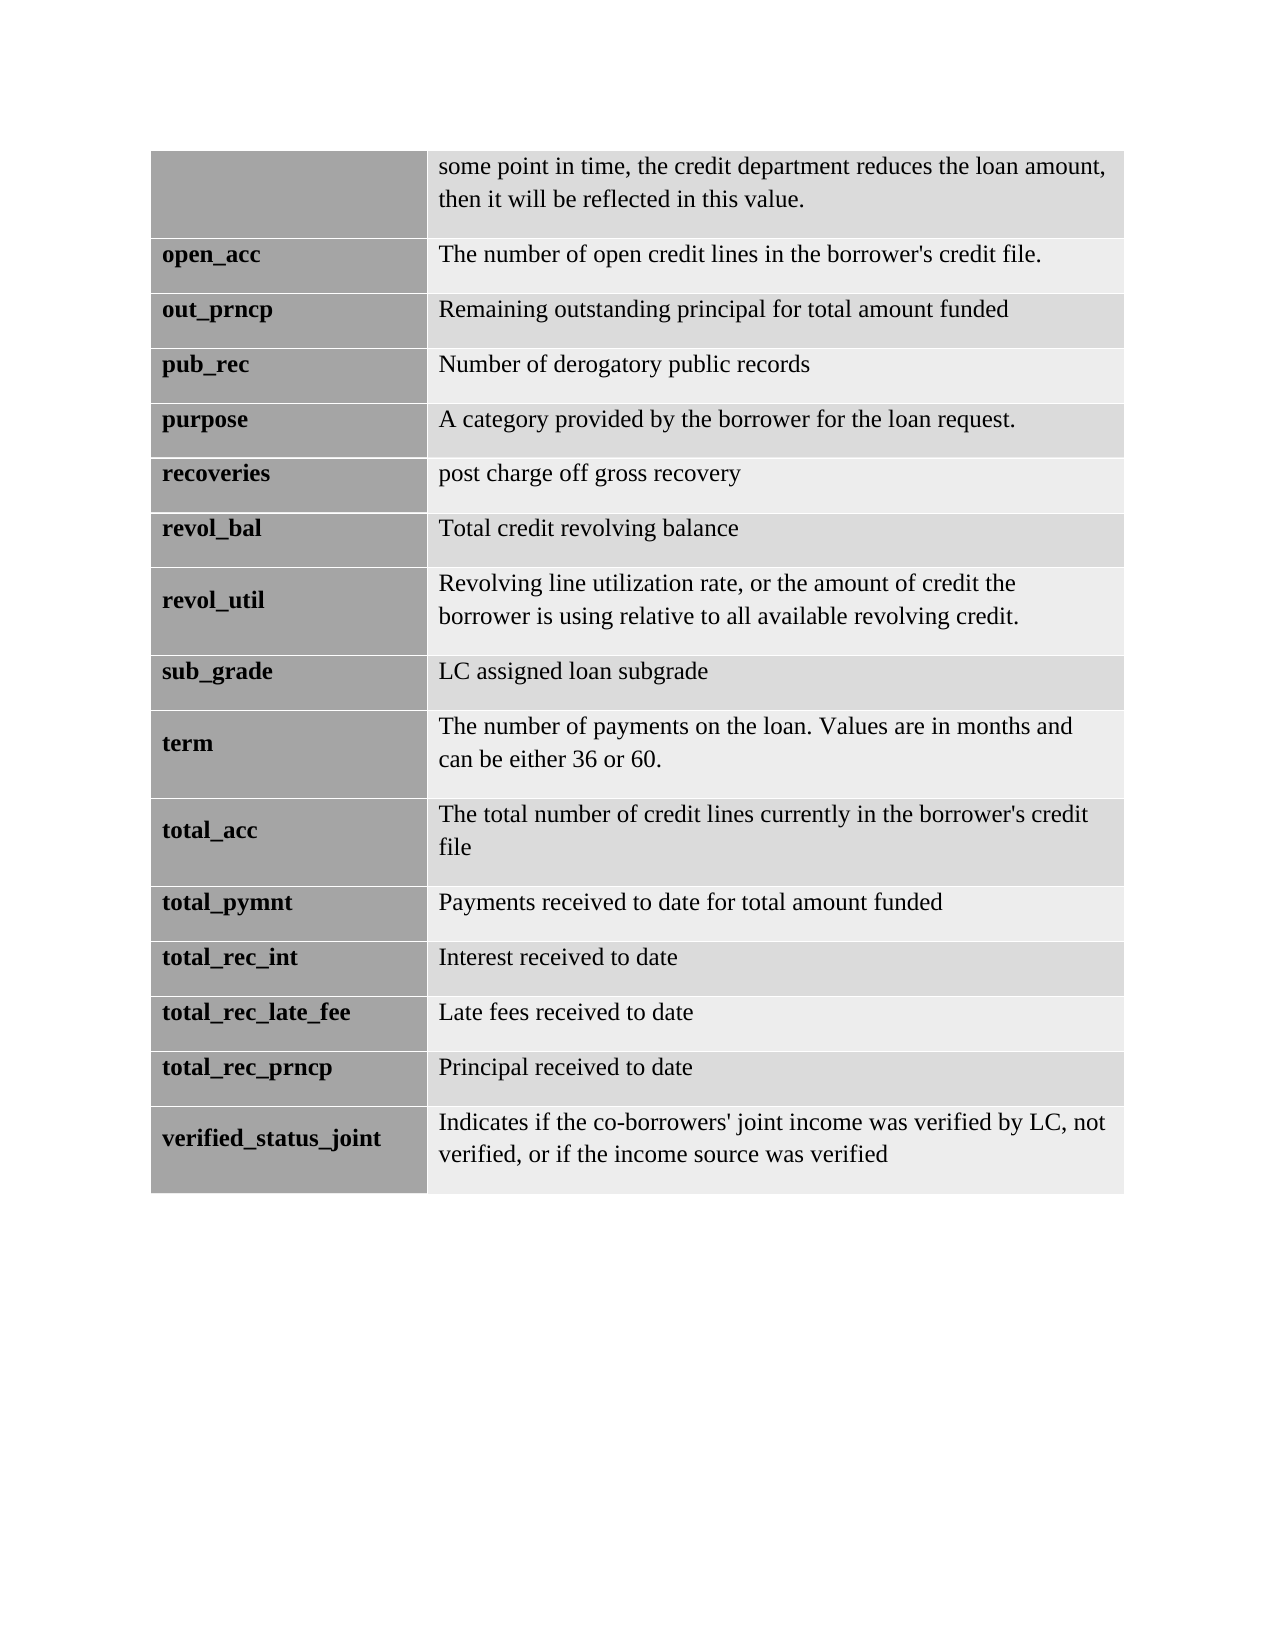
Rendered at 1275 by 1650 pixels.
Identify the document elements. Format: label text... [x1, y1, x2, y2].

table_cell A category provided by the borrower for the loan request. [428, 404, 1124, 457]
table_cell Late fees received to date [428, 997, 1124, 1051]
table_cell LC assigned loan subgrade [428, 656, 1124, 710]
table_cell loan_amnt [151, 151, 427, 238]
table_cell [428, 151, 1124, 238]
table_cell recoveries [151, 459, 427, 512]
table_cell pub_rec [151, 349, 427, 403]
table_cell purpose [151, 404, 427, 457]
table_cell out_prncp [151, 294, 427, 348]
table_cell Revolving line utilization rate, or the amount of credit the borrower is using relative to all available revolving credit. [428, 568, 1124, 655]
table_cell total_rec_prncp [151, 1052, 427, 1106]
table_cell Interest received to date [428, 942, 1124, 996]
table_cell total_acc [151, 799, 427, 886]
table_cell verified_status_joint [151, 1107, 427, 1193]
table_cell total_pymnt [151, 887, 427, 941]
table_cell term [151, 711, 427, 798]
table_cell revol_util [151, 568, 427, 655]
table_cell Total credit revolving balance [428, 514, 1124, 567]
table_cell sub_grade [151, 656, 427, 710]
table_cell post charge off gross recovery [428, 459, 1124, 512]
table_cell Payments received to date for total amount funded [428, 887, 1124, 941]
table_cell Number of derogatory public records [428, 349, 1124, 403]
table_cell total_rec_int [151, 942, 427, 996]
table_cell Indicates if the co-borrowers' joint income was verified by LC, not verified, or if the income source was verified [428, 1107, 1124, 1193]
table_cell Principal received to date [428, 1052, 1124, 1106]
table_cell The number of open credit lines in the borrower's credit file. [428, 239, 1124, 293]
table_cell Remaining outstanding principal for total amount funded [428, 294, 1124, 348]
table_cell total_rec_late_fee [151, 997, 427, 1051]
table_cell revol_bal [151, 514, 427, 567]
table_cell open_acc [151, 239, 427, 293]
table_cell The total number of credit lines currently in the borrower's credit file [428, 799, 1124, 886]
table_cell The number of payments on the loan. Values are in months and can be either 36 or 60. [428, 711, 1124, 798]
